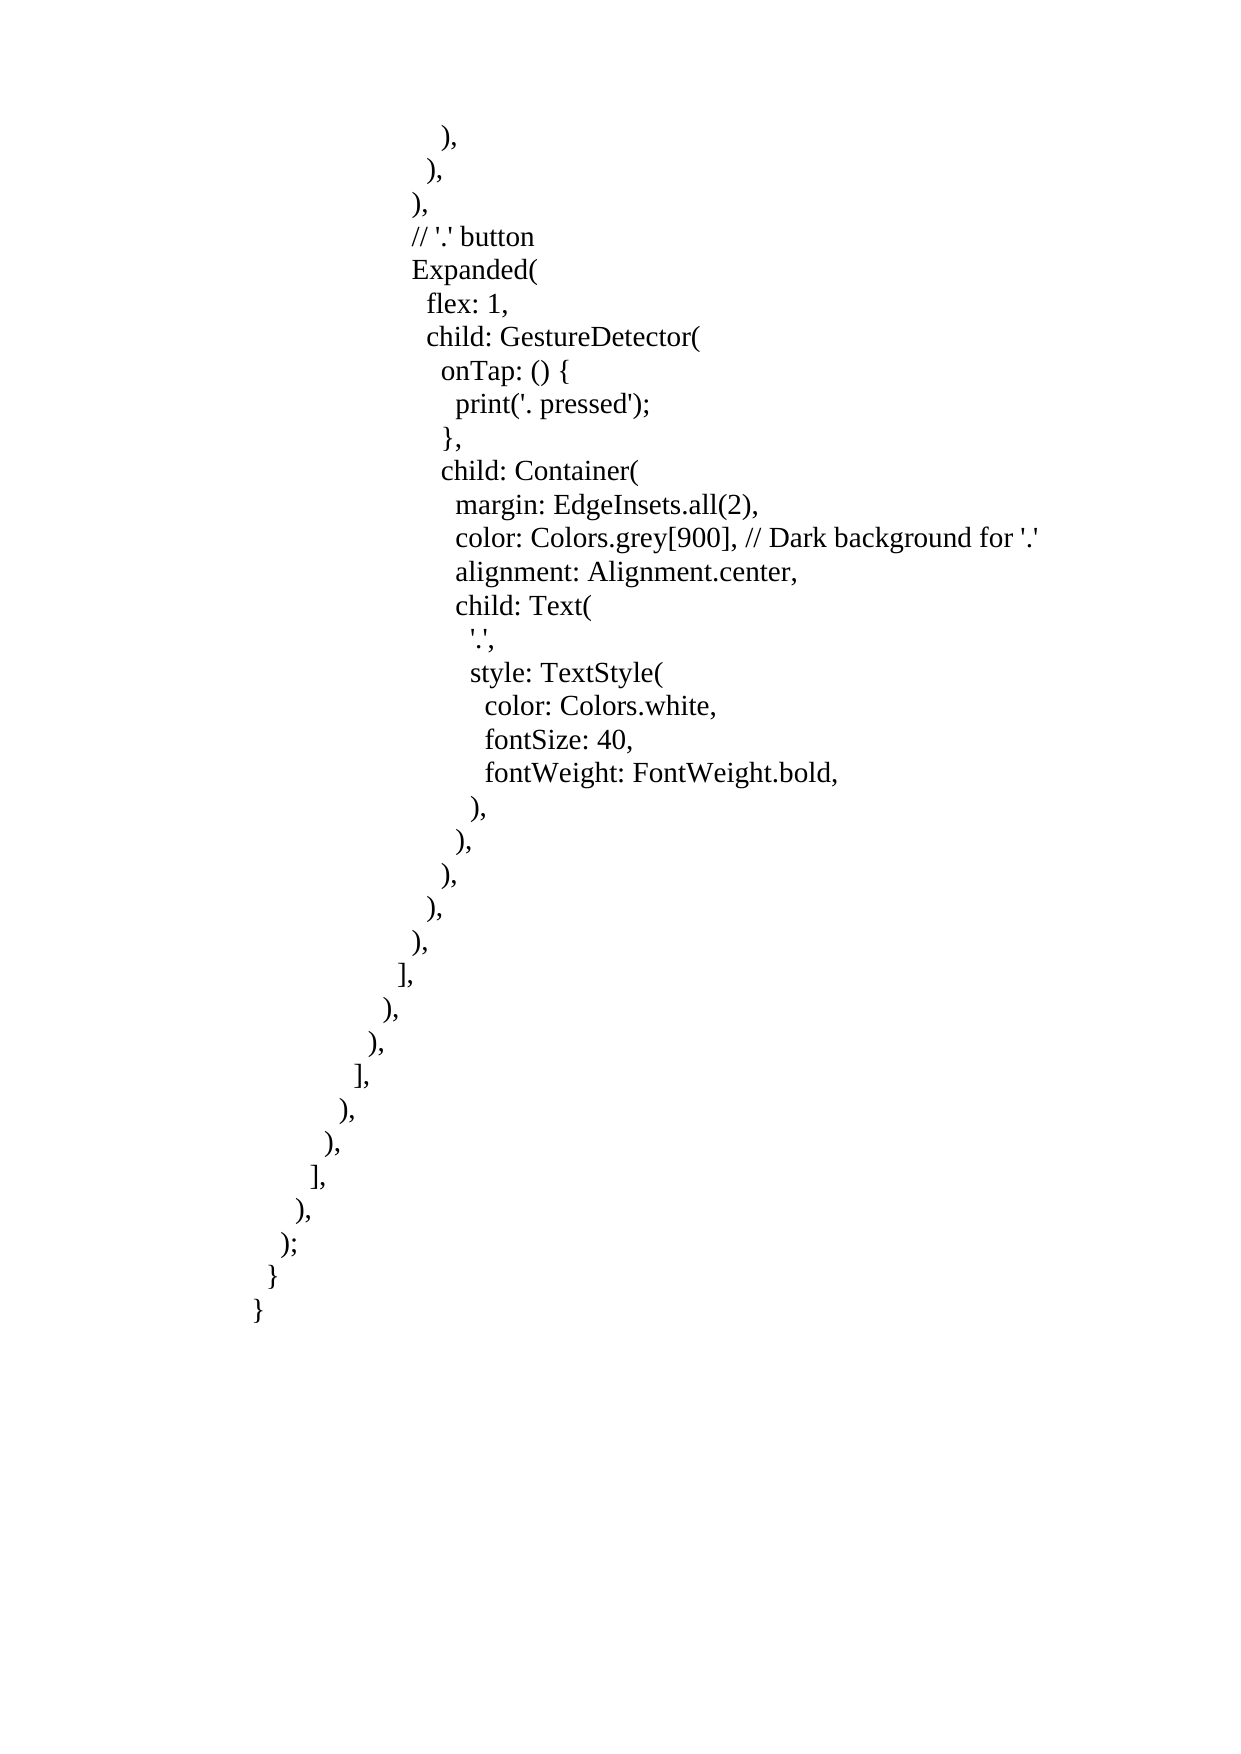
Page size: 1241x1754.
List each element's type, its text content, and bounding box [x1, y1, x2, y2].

text ), [177, 1191, 1152, 1225]
text color: Colors.grey[900], // Dark background for '.' [177, 521, 1152, 554]
text ), [177, 990, 1152, 1024]
text // '.' button [177, 219, 1152, 252]
text child: Text( [177, 588, 1152, 621]
text ), [177, 856, 1152, 889]
text } [177, 1258, 1152, 1292]
text ), [177, 152, 1152, 185]
text ], [177, 957, 1152, 990]
text style: TextStyle( [177, 655, 1152, 688]
text margin: EdgeInsets.all(2), [177, 487, 1152, 521]
text color: Colors.white, [177, 688, 1152, 722]
text fontWeight: FontWeight.bold, [177, 755, 1152, 789]
text '.', [177, 621, 1152, 655]
text child: Container( [177, 453, 1152, 487]
text } [177, 1292, 1152, 1326]
text fontSize: 40, [177, 722, 1152, 755]
text print('. pressed'); [177, 386, 1152, 420]
text ], [177, 1158, 1152, 1191]
text ); [177, 1225, 1152, 1258]
text ), [177, 1124, 1152, 1158]
text ], [177, 1057, 1152, 1091]
text ), [177, 1091, 1152, 1124]
text onTap: () { [177, 353, 1152, 386]
text ), [177, 923, 1152, 957]
text Expanded( [177, 252, 1152, 286]
text ), [177, 789, 1152, 822]
text }, [177, 420, 1152, 453]
text alignment: Alignment.center, [177, 554, 1152, 588]
text ), [177, 822, 1152, 856]
text ), [177, 185, 1152, 219]
text flex: 1, [177, 286, 1152, 319]
text ), [177, 1024, 1152, 1057]
text child: GestureDetector( [177, 319, 1152, 353]
text ), [177, 118, 1152, 152]
text ), [177, 889, 1152, 923]
